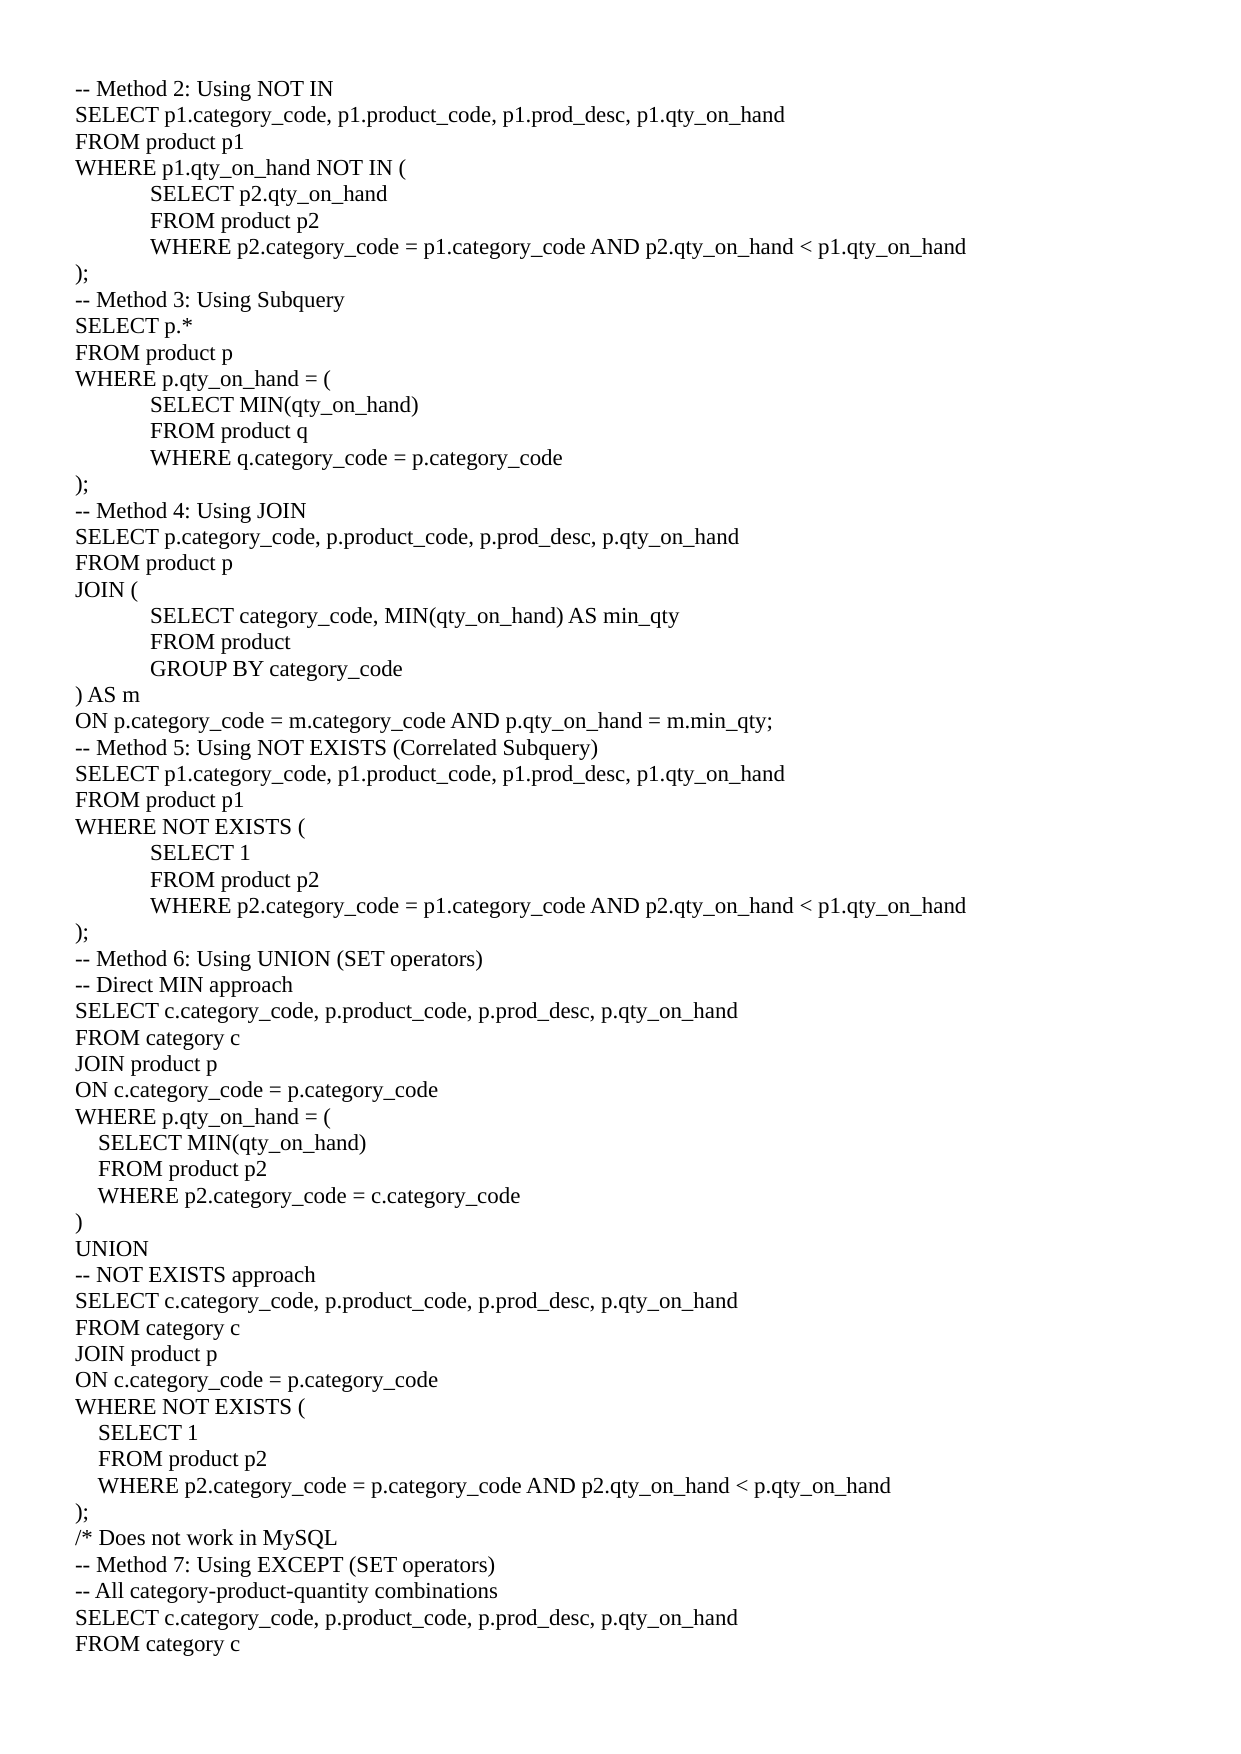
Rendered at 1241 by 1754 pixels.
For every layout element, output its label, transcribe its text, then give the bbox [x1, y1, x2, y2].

text JOIN product p [75, 1050, 1165, 1076]
text SELECT p.category_code, p.product_code, p.prod_desc, p.qty_on_hand [75, 523, 1165, 549]
text ON c.category_code = p.category_code [75, 1076, 1165, 1103]
text -- Method 7: Using EXCEPT (SET operators) [75, 1551, 1165, 1577]
text FROM category c [75, 1024, 1165, 1050]
text -- NOT EXISTS approach [75, 1261, 1165, 1287]
text -- Method 2: Using NOT IN [75, 75, 1165, 101]
text SELECT 1 [75, 1419, 1165, 1445]
text ) AS m [75, 681, 1165, 707]
text ); [75, 470, 1165, 497]
text WHERE p2.category_code = p1.category_code AND p2.qty_on_hand < p1.qty_on_hand [75, 233, 1165, 259]
text SELECT c.category_code, p.product_code, p.prod_desc, p.qty_on_hand [75, 1603, 1165, 1630]
text FROM product p [75, 549, 1165, 576]
text FROM product p2 [75, 1156, 1165, 1182]
text SELECT 1 [75, 839, 1165, 866]
text FROM product q [75, 418, 1165, 444]
text FROM product p2 [75, 866, 1165, 892]
text ); [75, 918, 1165, 945]
text WHERE NOT EXISTS ( [75, 813, 1165, 839]
text FROM product [75, 628, 1165, 655]
text ) [75, 1208, 1165, 1234]
text ); [75, 259, 1165, 286]
text SELECT p1.category_code, p1.product_code, p1.prod_desc, p1.qty_on_hand [75, 760, 1165, 787]
text WHERE p1.qty_on_hand NOT IN ( [75, 154, 1165, 180]
text -- Method 3: Using Subquery [75, 286, 1165, 312]
text WHERE p.qty_on_hand = ( [75, 365, 1165, 391]
text -- Method 6: Using UNION (SET operators) [75, 945, 1165, 971]
text /* Does not work in MySQL [75, 1524, 1165, 1551]
text SELECT category_code, MIN(qty_on_hand) AS min_qty [75, 602, 1165, 628]
text FROM product p1 [75, 128, 1165, 154]
text JOIN product p [75, 1340, 1165, 1366]
text FROM category c [75, 1314, 1165, 1340]
text FROM category c [75, 1630, 1165, 1656]
text WHERE NOT EXISTS ( [75, 1393, 1165, 1419]
text ON c.category_code = p.category_code [75, 1366, 1165, 1393]
text ); [75, 1498, 1165, 1524]
text FROM product p2 [75, 1445, 1165, 1472]
text SELECT c.category_code, p.product_code, p.prod_desc, p.qty_on_hand [75, 997, 1165, 1024]
text -- All category-product-quantity combinations [75, 1577, 1165, 1603]
text FROM product p2 [75, 207, 1165, 233]
text -- Method 4: Using JOIN [75, 497, 1165, 523]
text -- Direct MIN approach [75, 971, 1165, 997]
text GROUP BY category_code [75, 655, 1165, 681]
text WHERE q.category_code = p.category_code [75, 444, 1165, 470]
text SELECT p.* [75, 312, 1165, 338]
text ON p.category_code = m.category_code AND p.qty_on_hand = m.min_qty; [75, 707, 1165, 734]
text UNION [75, 1234, 1165, 1261]
text WHERE p2.category_code = p1.category_code AND p2.qty_on_hand < p1.qty_on_hand [75, 892, 1165, 918]
text -- Method 5: Using NOT EXISTS (Correlated Subquery) [75, 734, 1165, 760]
text WHERE p2.category_code = p.category_code AND p2.qty_on_hand < p.qty_on_hand [75, 1472, 1165, 1498]
text FROM product p [75, 338, 1165, 365]
text WHERE p.qty_on_hand = ( [75, 1103, 1165, 1129]
text FROM product p1 [75, 787, 1165, 813]
text SELECT MIN(qty_on_hand) [75, 1129, 1165, 1156]
text JOIN ( [75, 576, 1165, 602]
text SELECT MIN(qty_on_hand) [75, 391, 1165, 418]
text SELECT c.category_code, p.product_code, p.prod_desc, p.qty_on_hand [75, 1287, 1165, 1314]
text SELECT p2.qty_on_hand [75, 180, 1165, 207]
text SELECT p1.category_code, p1.product_code, p1.prod_desc, p1.qty_on_hand [75, 101, 1165, 128]
text WHERE p2.category_code = c.category_code [75, 1182, 1165, 1208]
